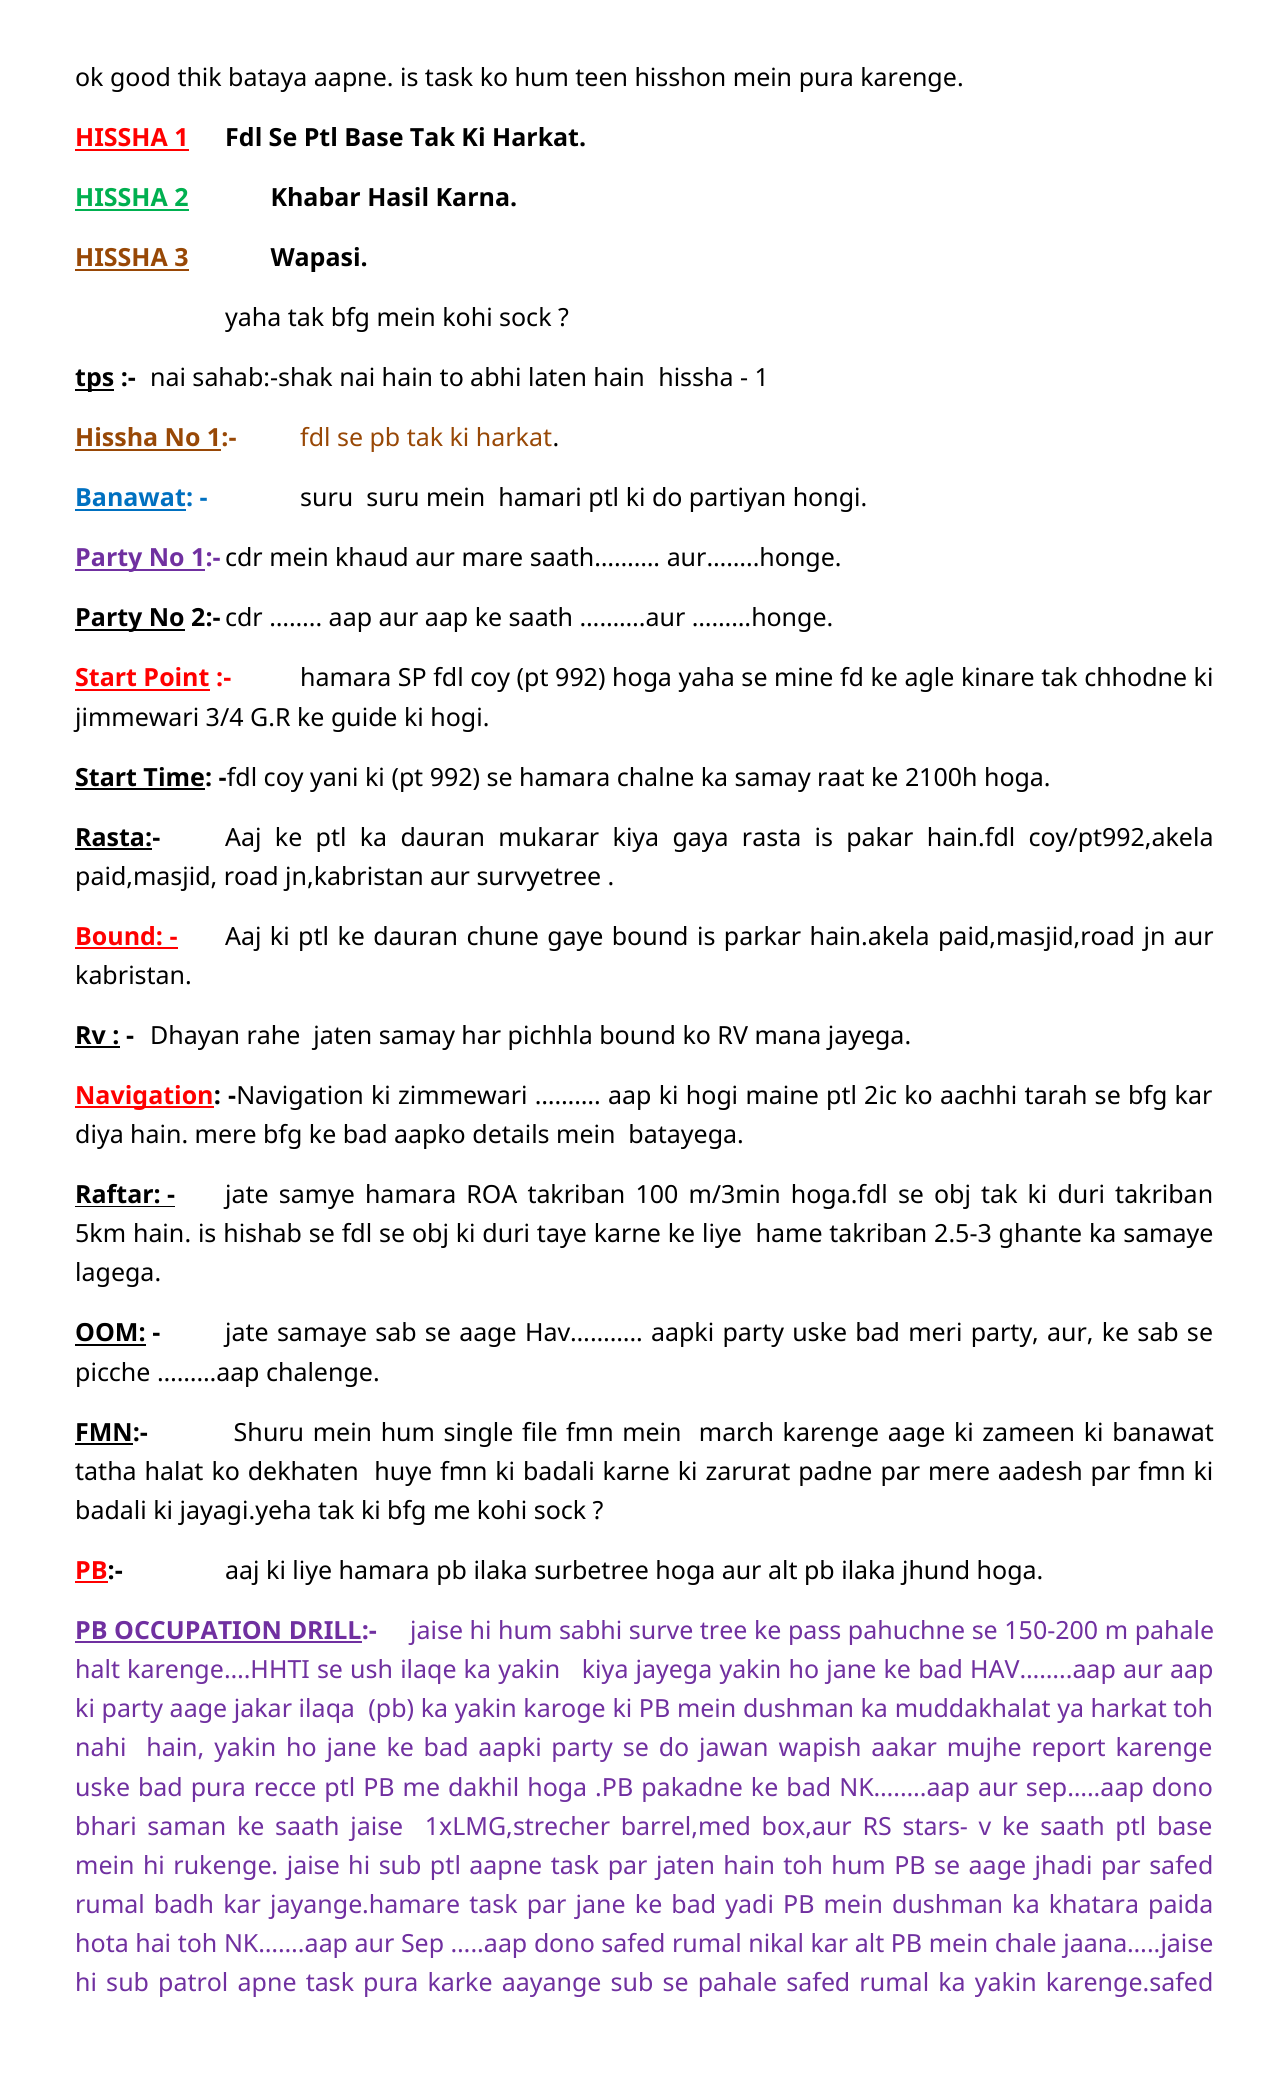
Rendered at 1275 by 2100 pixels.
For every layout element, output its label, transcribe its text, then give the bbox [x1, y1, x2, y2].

text Banawat: - suru suru mein hamari ptl ki do partiyan hongi. [75, 480, 1215, 514]
text HISSHA 2 Khabar Hasil Karna. [75, 180, 1215, 214]
text Start Time: -fdl coy yani ki (pt 992) se hamara chalne ka samay raat ke 2100h hoga. [75, 759, 1215, 793]
text Party No 2:- cdr …….. aap aur aap ke saath ……….aur ………honge. [75, 600, 1215, 634]
text OOM: - jate samaye sab se aage Hav……….. aapki party uske bad meri party, aur, ke sab se picche ………aap chalenge. [75, 1315, 1215, 1388]
text Navigation: -Navigation ki zimmewari ………. aap ki hogi maine ptl 2ic ko aachhi tarah se bfg kar diya hain. mere bfg ke bad aapko details mein batayega. [75, 1077, 1215, 1151]
text FMN:- Shuru mein hum single file fmn mein march karenge aage ki zameen ki banawat tatha halat ko dekhaten huye fmn ki badali karne ki zarurat padne par mere aadesh par fmn ki badali ki jayagi.yeha tak ki bfg me kohi sock ? [75, 1414, 1215, 1527]
text Party No 1:- cdr mein khaud aur mare saath………. aur……..honge. [75, 540, 1215, 574]
text Start Point :- hamara SP fdl coy (pt 992) hoga yaha se mine fd ke agle kinare tak chhodne ki jimmewari 3/4 G.R ke guide ki hogi. [75, 660, 1215, 733]
text ok good thik bataya aapne. is task ko hum teen hisshon mein pura karenge. [75, 60, 1215, 94]
text HISSHA 1 Fdl Se Ptl Base Tak Ki Harkat. [75, 120, 1215, 154]
text PB:- aaj ki liye hamara pb ilaka surbetree hoga aur alt pb ilaka jhund hoga. [75, 1552, 1215, 1587]
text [75, 1612, 1215, 1999]
text Rv : - Dhayan rahe jaten samay har pichhla bound ko RV mana jayega. [75, 1017, 1215, 1052]
text Raftar: - jate samye hamara ROA takriban 100 m/3min hoga.fdl se obj tak ki duri takriban 5km hain. is hishab se fdl se obj ki duri taye karne ke liye hame takriban 2.5-3 ghante ka samaye lagega. [75, 1177, 1215, 1289]
text yaha tak bfg mein kohi sock ? [75, 300, 1215, 334]
text Hissha No 1:- fdl se pb tak ki harkat. [75, 420, 1215, 454]
text Rasta:- Aaj ke ptl ka dauran mukarar kiya gaya rasta is pakar hain.fdl coy/pt992,akela paid,masjid, road jn,kabristan aur survyetree . [75, 819, 1215, 892]
text tps :- nai sahab:-shak nai hain to abhi laten hain hissha - 1 [75, 360, 1215, 394]
text HISSHA 3 Wapasi. [75, 240, 1215, 274]
text Bound: - Aaj ki ptl ke dauran chune gaye bound is parkar hain.akela paid,masjid,road jn aur kabristan. [75, 918, 1215, 992]
